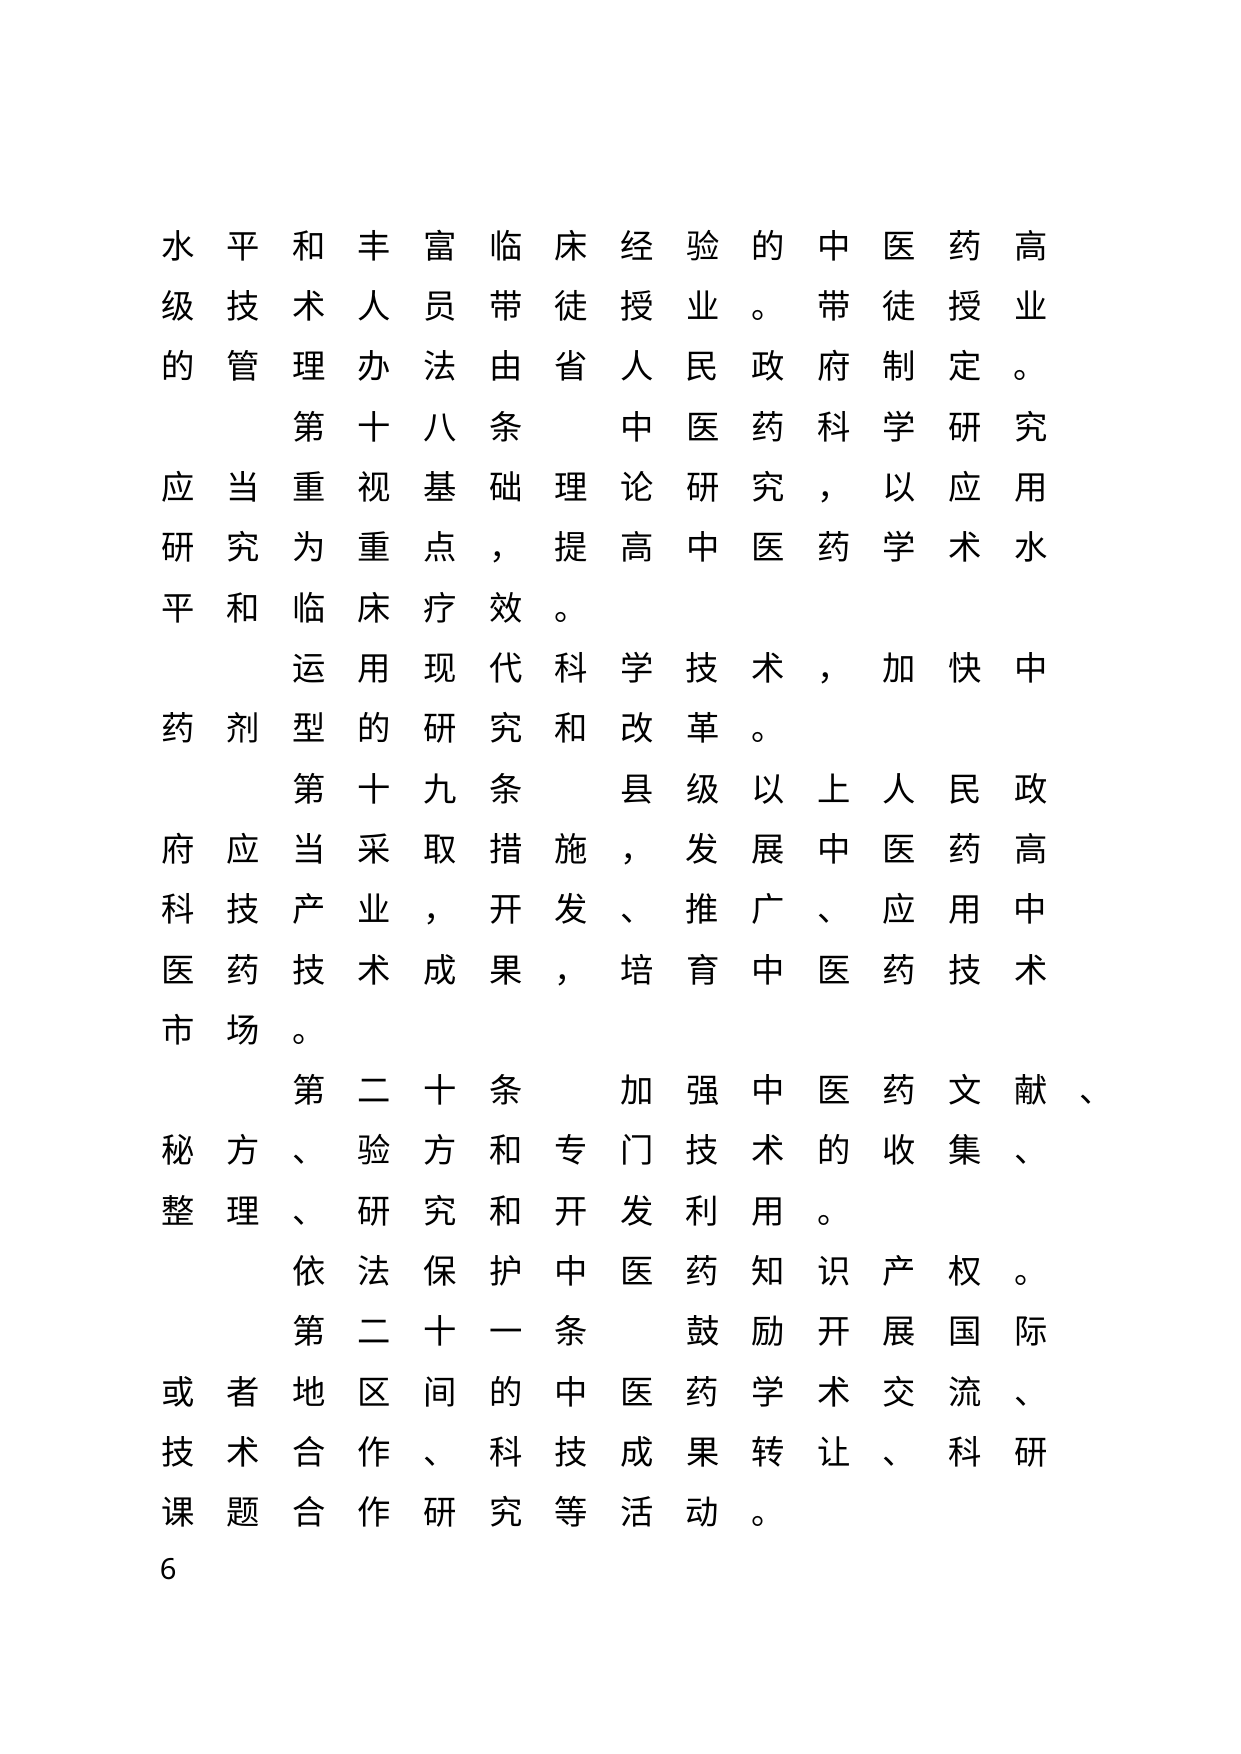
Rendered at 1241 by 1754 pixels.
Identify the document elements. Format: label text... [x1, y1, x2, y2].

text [161, 213, 1079, 394]
text 运用现代科学技术，加快中药剂型的研究和改革。 [161, 636, 1079, 756]
text 第十九条 县级以上人民政府应当采取措施，发展中医药高科技产业，开发、推广、应用中医药技术成果，培育中医药技术市场。 [161, 756, 1079, 1058]
text 依法保护中医药知识产权。 [161, 1239, 1079, 1299]
text 第十八条 中医药科学研究应当重视基础理论研究，以应用研究为重点，提高中医药学术水平和临床疗效。 [161, 394, 1079, 636]
text 第二十条 加强中医药文献、秘方、验方和专门技术的收集、整理、研究和开发利用。 [161, 1058, 1079, 1239]
text 第二十一条 鼓励开展国际或者地区间的中医药学术交流、技术合作、科技成果转让、科研课题合作研究等活动。 [161, 1299, 1079, 1540]
